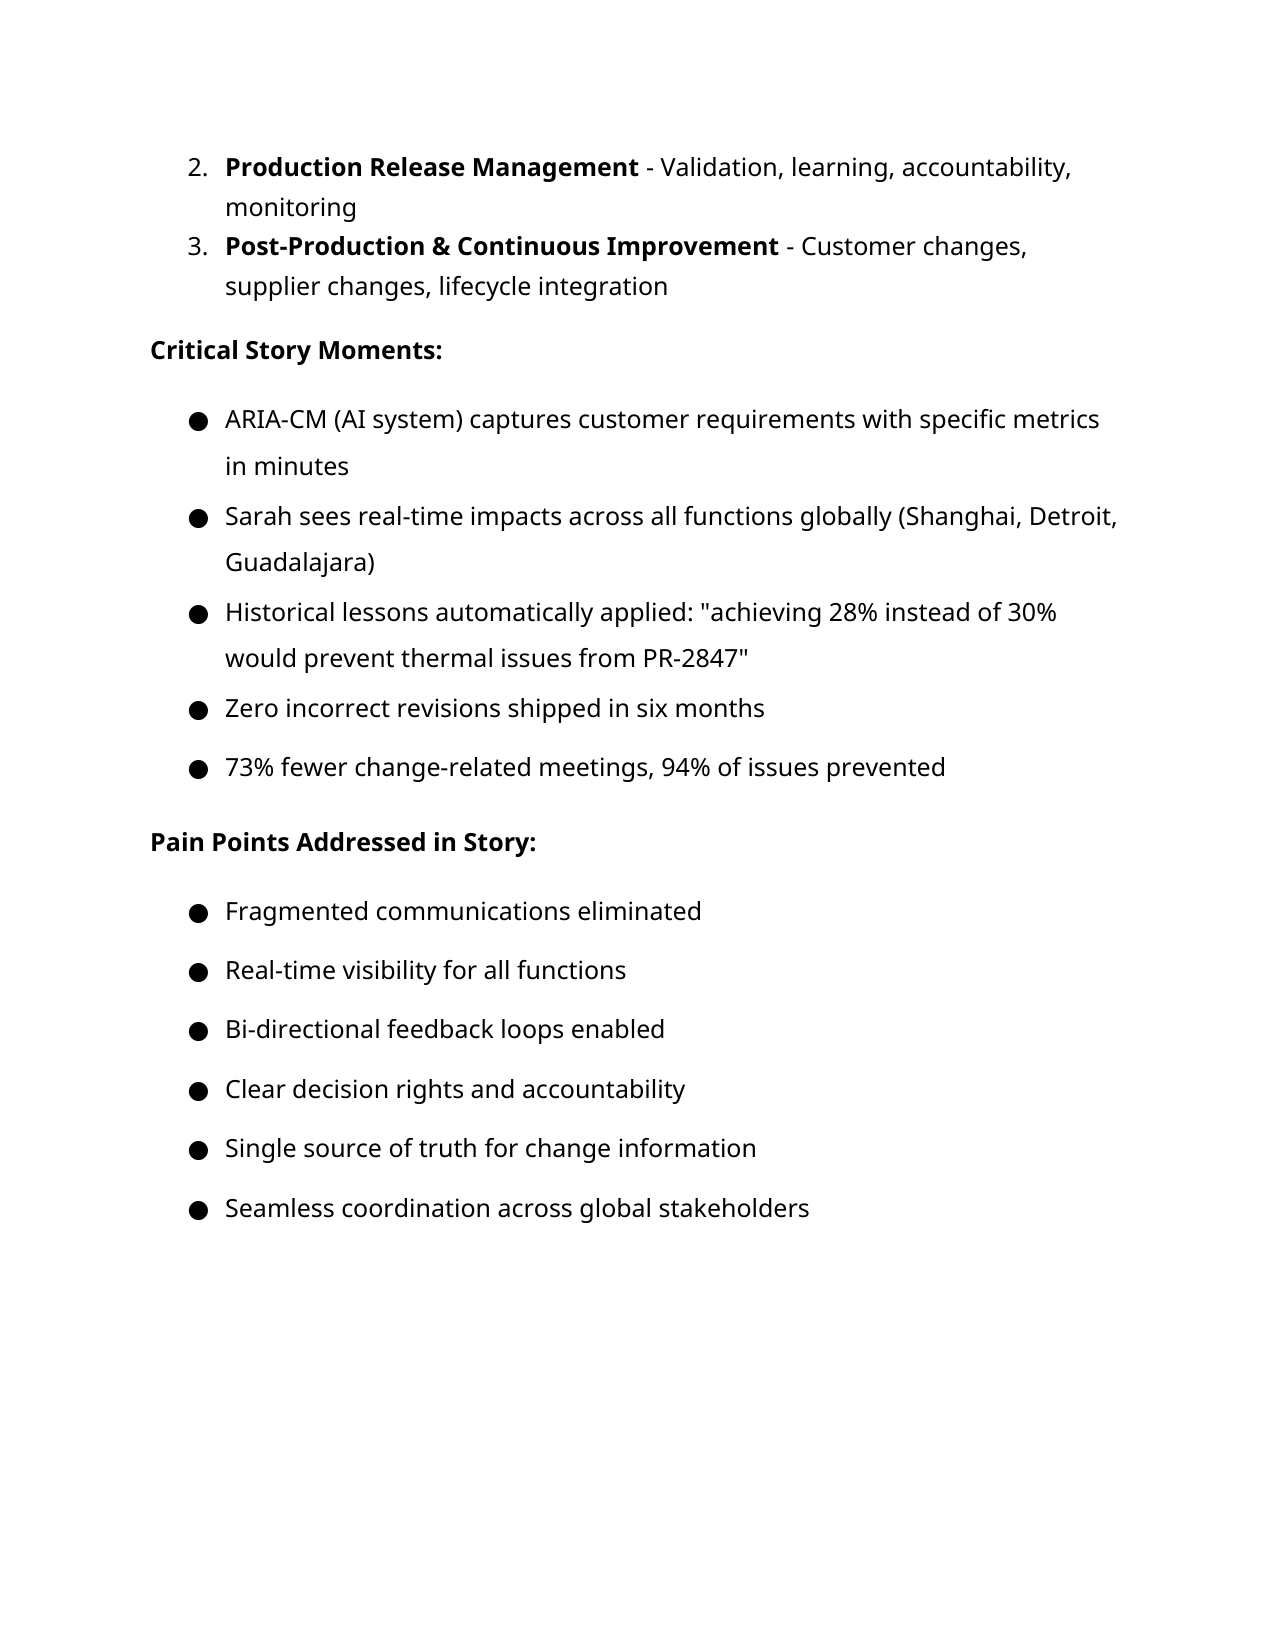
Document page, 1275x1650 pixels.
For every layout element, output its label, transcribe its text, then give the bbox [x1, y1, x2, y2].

list Single source of truth for change information [187, 1121, 1125, 1172]
text Critical Story Moments: [150, 333, 1125, 367]
text Pain Points Addressed in Story: [150, 824, 1125, 858]
list Bi-directional feedback loops enabled [187, 1002, 1125, 1053]
list Post-Production & Continuous Improvement - Customer changes, supplier changes, lifecycle integration [187, 229, 1125, 302]
list Historical lessons automatically applied: "achieving 28% instead of 30% would prevent thermal issues from PR-2847" [187, 584, 1125, 675]
list 73% fewer change-related meetings, 94% of issues prevented [187, 740, 1125, 791]
list Zero incorrect revisions shipped in six months [187, 680, 1125, 732]
list ARIA-CM (AI system) captures customer requirements with specific metrics in minutes [187, 392, 1125, 483]
list Sarah sees real-time impacts across all functions globally (Shanghai, Detroit, Guadalajara) [187, 488, 1125, 579]
list Real-time visibility for all functions [187, 943, 1125, 994]
list Production Release Management - Validation, learning, accountability, monitoring [187, 150, 1125, 223]
list Seamless coordination across global stakeholders [187, 1180, 1125, 1231]
list Fragmented communications eliminated [187, 883, 1125, 934]
list Clear decision rights and accountability [187, 1061, 1125, 1113]
